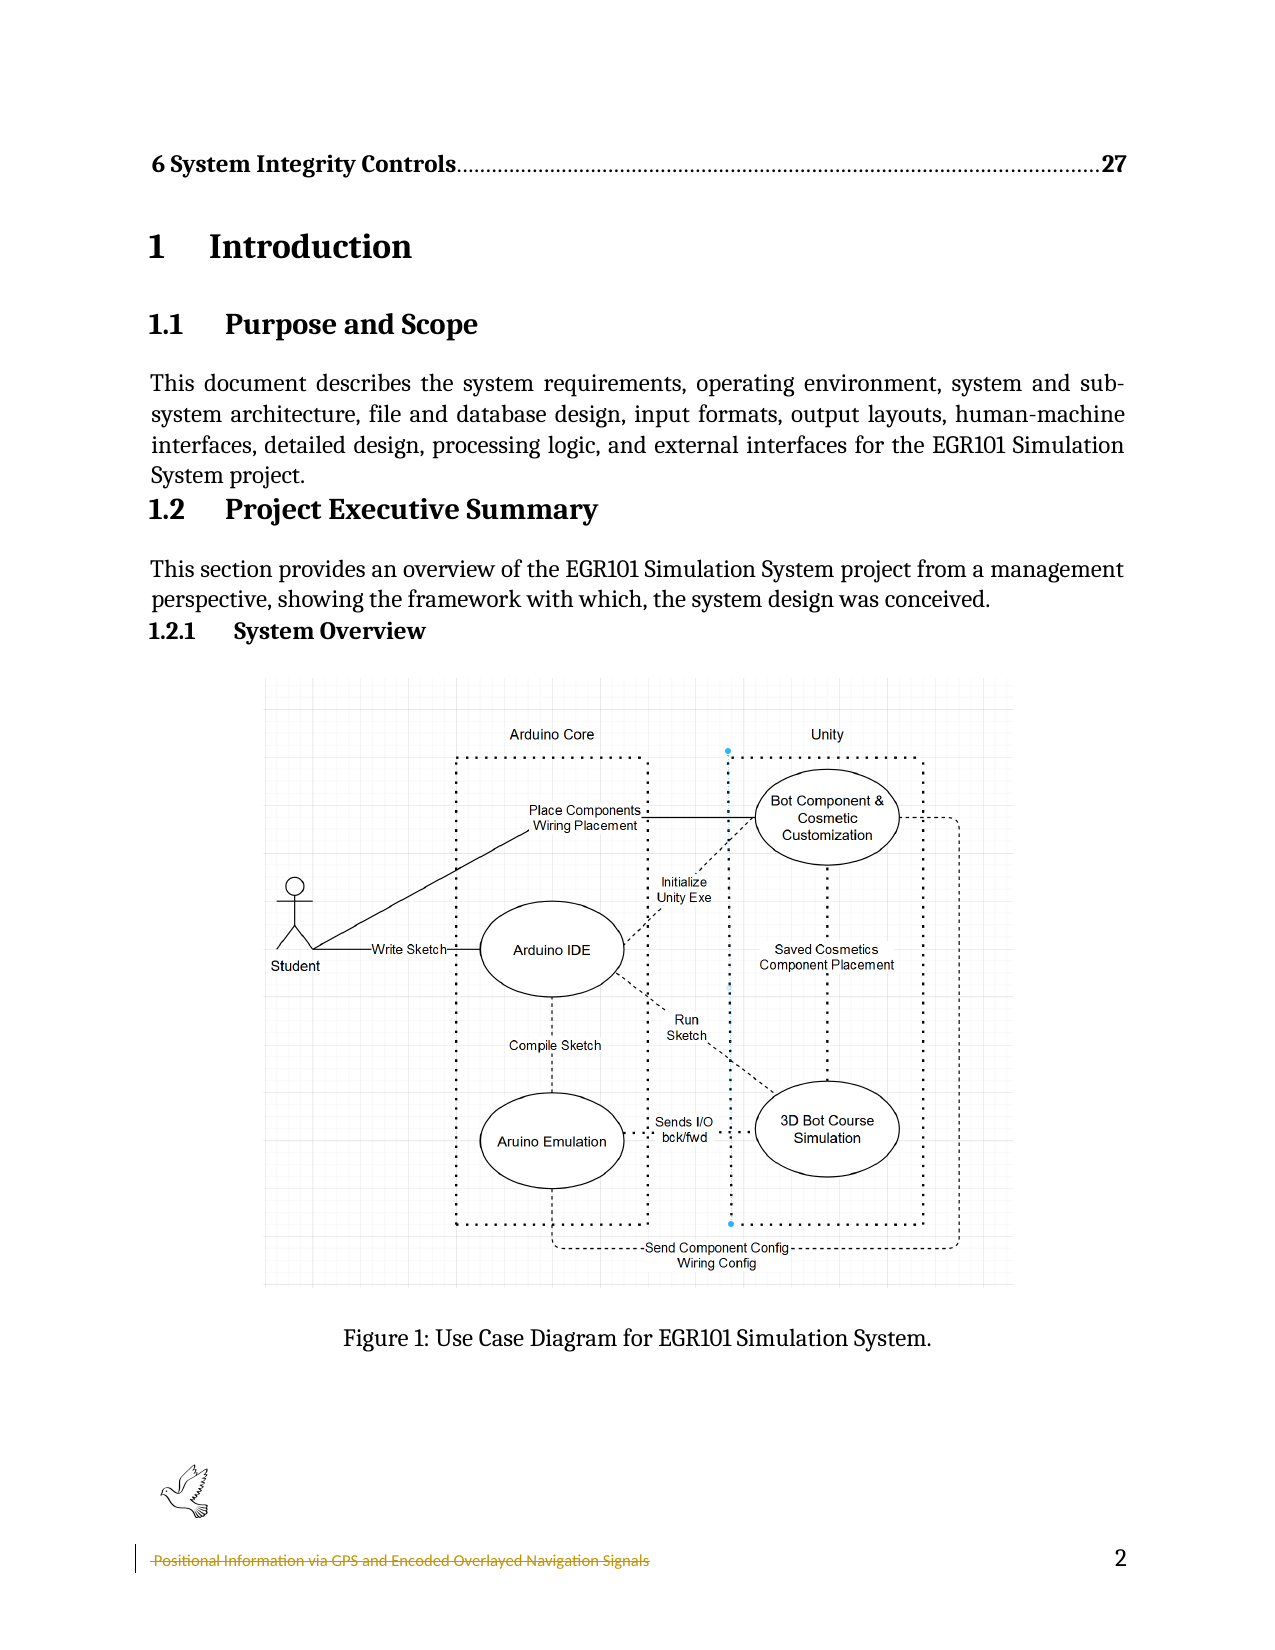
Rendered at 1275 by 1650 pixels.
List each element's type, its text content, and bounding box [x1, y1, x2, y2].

subtitle Purpose and Scope [148, 307, 1126, 342]
picture [263, 678, 1014, 1288]
text This section provides an overview of the EGR101 Simulation System project from a management perspective, showing the framework with which, the system design was conceived. [150, 555, 1126, 614]
subtitle Introduction [148, 226, 1126, 267]
text Figure 1: Use Case Diagram for EGR101 Simulation System. [150, 1323, 1125, 1352]
picture [150, 1457, 225, 1530]
subtitle System Overview [148, 617, 1126, 645]
text This document describes the system requirements, operating environment, system and sub-system architecture, file and database design, input formats, output layouts, human-machine interfaces, detailed design, processing logic, and external interfaces for the EGR101 Simulation System project. [150, 369, 1126, 490]
subtitle Project Executive Summary [148, 493, 1126, 527]
